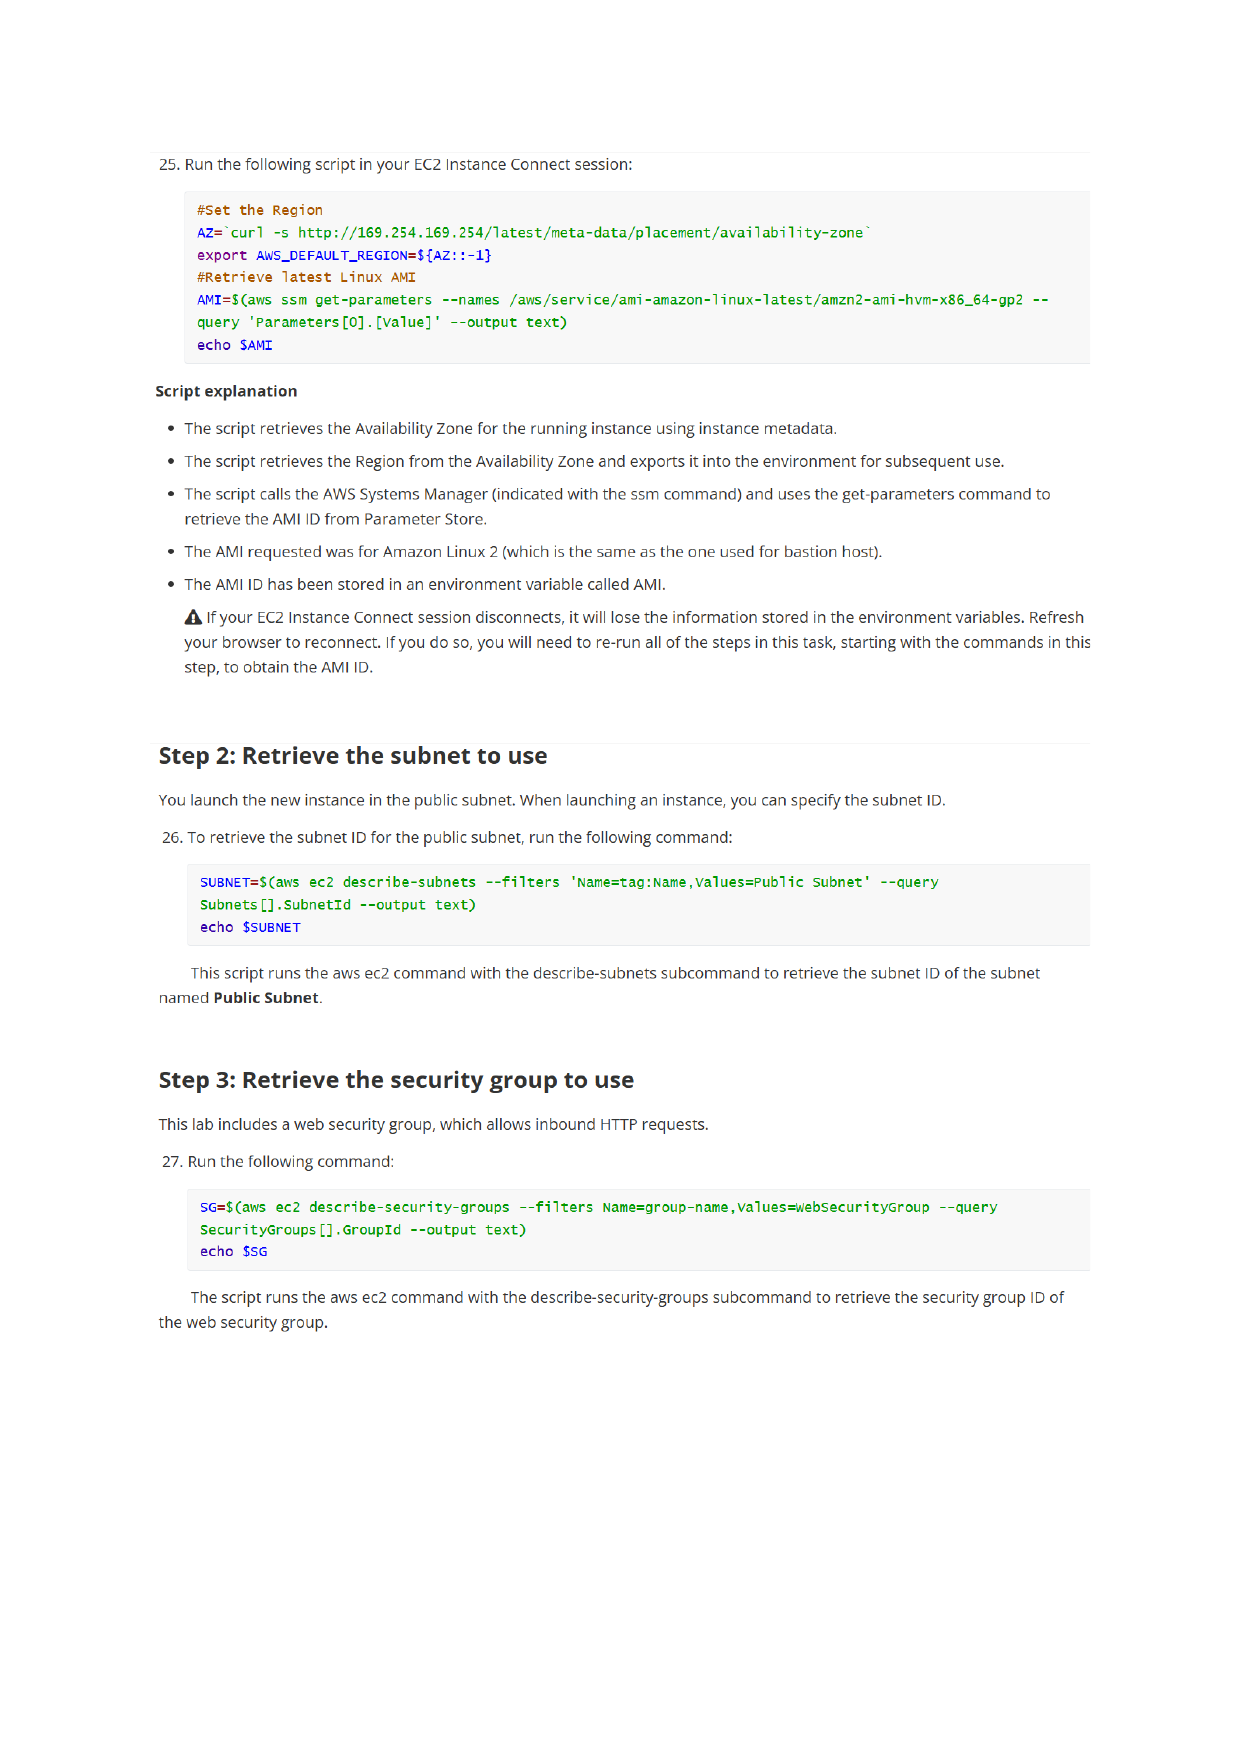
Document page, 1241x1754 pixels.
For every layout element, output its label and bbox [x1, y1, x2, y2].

picture [150, 740, 1091, 1335]
picture [150, 150, 1091, 680]
